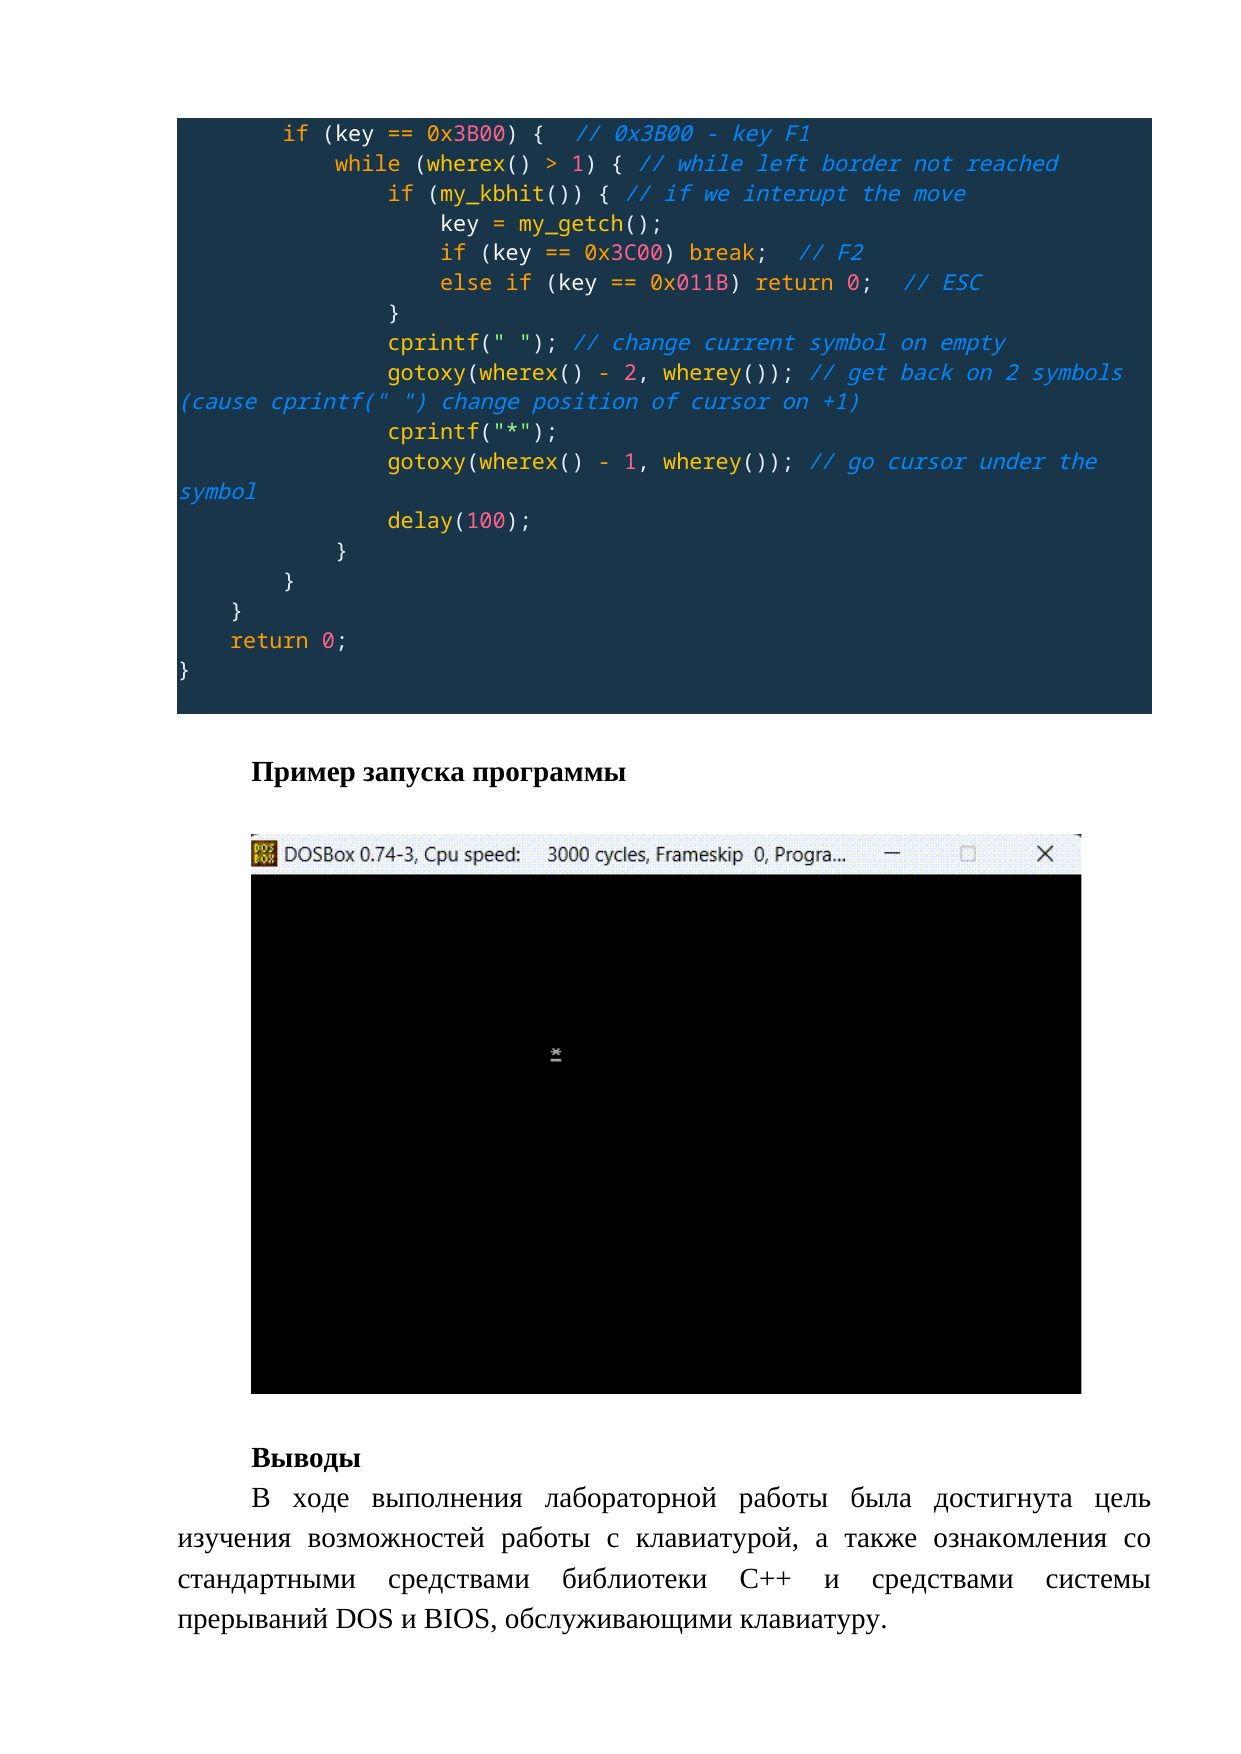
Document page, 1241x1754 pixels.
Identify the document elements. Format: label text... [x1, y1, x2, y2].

text Пример запуска программы [177, 754, 1152, 788]
text if (key == 0x3B00) { // 0x3B00 - key F1 [177, 118, 1152, 148]
picture [251, 834, 1082, 1394]
text gotoxy(wherex() - 1, wherey()); // go cursor under the symbol [177, 446, 1152, 505]
text key = my_getch(); [177, 207, 1152, 237]
text } [177, 297, 1152, 327]
text } [177, 654, 1152, 684]
text } [177, 535, 1152, 565]
text else if (key == 0x011B) return 0; // ESC [177, 267, 1152, 297]
text return 0; [177, 624, 1152, 654]
text } [177, 595, 1152, 624]
text Выводы [177, 1440, 1152, 1474]
text } [177, 565, 1152, 595]
text cprintf("*"); [177, 416, 1152, 446]
text cprintf(" "); // change current symbol on empty [177, 327, 1152, 356]
text В ходе выполнения лабораторной работы была достигнута цель изучения возможностей работы с клавиатурой, а также ознакомления со стандартными средствами библиотеки C++ и средствами системы прерываний DOS и BIOS, обслуживающими клавиатуру. [177, 1480, 1152, 1634]
text while (wherex() > 1) { // while left border not reached [177, 148, 1152, 178]
text if (key == 0x3C00) break; // F2 [177, 237, 1152, 267]
text if (my_kbhit()) { // if we interupt the move [177, 178, 1152, 207]
text gotoxy(wherex() - 2, wherey()); // get back on 2 symbols (cause cprintf(" ") change position of cursor on +1) [177, 356, 1152, 416]
text delay(100); [177, 505, 1152, 535]
